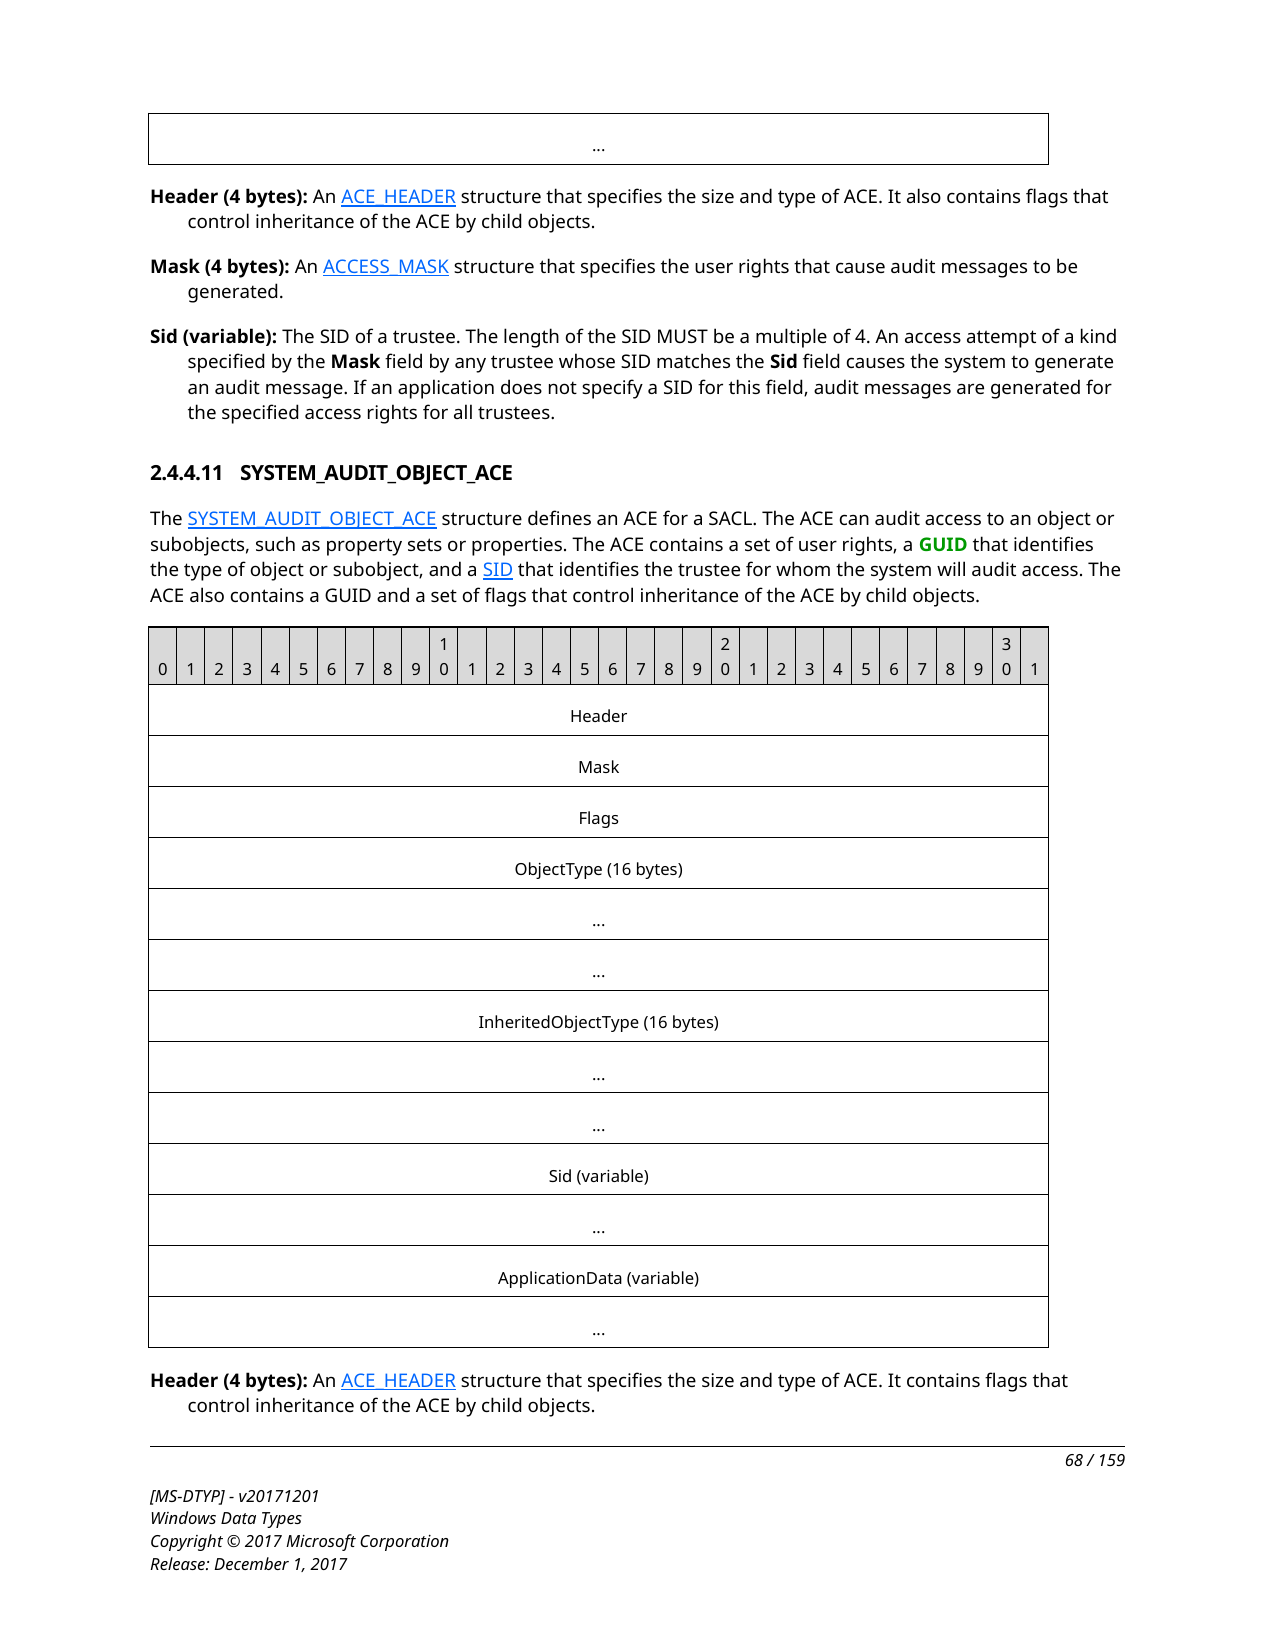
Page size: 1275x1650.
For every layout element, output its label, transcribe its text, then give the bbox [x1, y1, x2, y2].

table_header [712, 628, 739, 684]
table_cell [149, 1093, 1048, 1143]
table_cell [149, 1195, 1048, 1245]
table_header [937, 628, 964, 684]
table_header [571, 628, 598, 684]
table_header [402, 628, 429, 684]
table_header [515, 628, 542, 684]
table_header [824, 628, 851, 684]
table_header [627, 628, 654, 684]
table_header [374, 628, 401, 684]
text Mask (4 bytes): An ACCESS_MASK structure that specifies the user rights that cause audit messages to be generated. [150, 253, 1125, 304]
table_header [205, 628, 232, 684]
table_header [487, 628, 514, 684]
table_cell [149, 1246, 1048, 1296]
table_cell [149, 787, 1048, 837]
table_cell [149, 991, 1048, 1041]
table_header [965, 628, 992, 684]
text Header (4 bytes): An ACE_HEADER structure that specifies the size and type of ACE. It contains flags that control inheritance of the ACE by child objects. [150, 1367, 1125, 1418]
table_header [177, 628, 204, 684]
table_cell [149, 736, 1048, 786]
text Sid (variable): The SID of a trustee. The length of the SID MUST be a multiple of 4. An access attempt of a kind specified by the Mask field by any trustee whose SID matches the Sid field causes the system to generate an audit message. If an application does not specify a SID for this field, audit messages are generated for the specified access rights for all trustees. [150, 323, 1125, 425]
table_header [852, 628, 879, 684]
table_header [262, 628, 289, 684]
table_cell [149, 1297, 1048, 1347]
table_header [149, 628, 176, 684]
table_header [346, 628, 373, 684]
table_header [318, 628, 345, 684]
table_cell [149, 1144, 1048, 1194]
subtitle SYSTEM_AUDIT_OBJECT_ACE [150, 458, 1125, 487]
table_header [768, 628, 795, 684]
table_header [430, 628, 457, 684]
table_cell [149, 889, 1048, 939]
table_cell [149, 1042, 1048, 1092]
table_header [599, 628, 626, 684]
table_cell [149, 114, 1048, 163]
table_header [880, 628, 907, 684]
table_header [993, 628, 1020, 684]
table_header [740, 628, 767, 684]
text Header (4 bytes): An ACE_HEADER structure that specifies the size and type of ACE. It also contains flags that control inheritance of the ACE by child objects. [150, 183, 1125, 234]
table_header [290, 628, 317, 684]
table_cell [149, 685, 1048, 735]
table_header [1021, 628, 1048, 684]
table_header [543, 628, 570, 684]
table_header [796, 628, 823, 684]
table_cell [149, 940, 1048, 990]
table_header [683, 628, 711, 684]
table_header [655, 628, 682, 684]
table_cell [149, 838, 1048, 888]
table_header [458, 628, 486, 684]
text The SYSTEM_AUDIT_OBJECT_ACE structure defines an ACE for a SACL. The ACE can audit access to an object or subobjects, such as property sets or properties. The ACE contains a set of user rights, a GUID that identifies the type of object or subobject, and a SID that identifies the trustee for whom the system will audit access. The ACE also contains a GUID and a set of flags that control inheritance of the ACE by child objects. [150, 506, 1125, 608]
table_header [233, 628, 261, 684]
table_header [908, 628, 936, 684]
